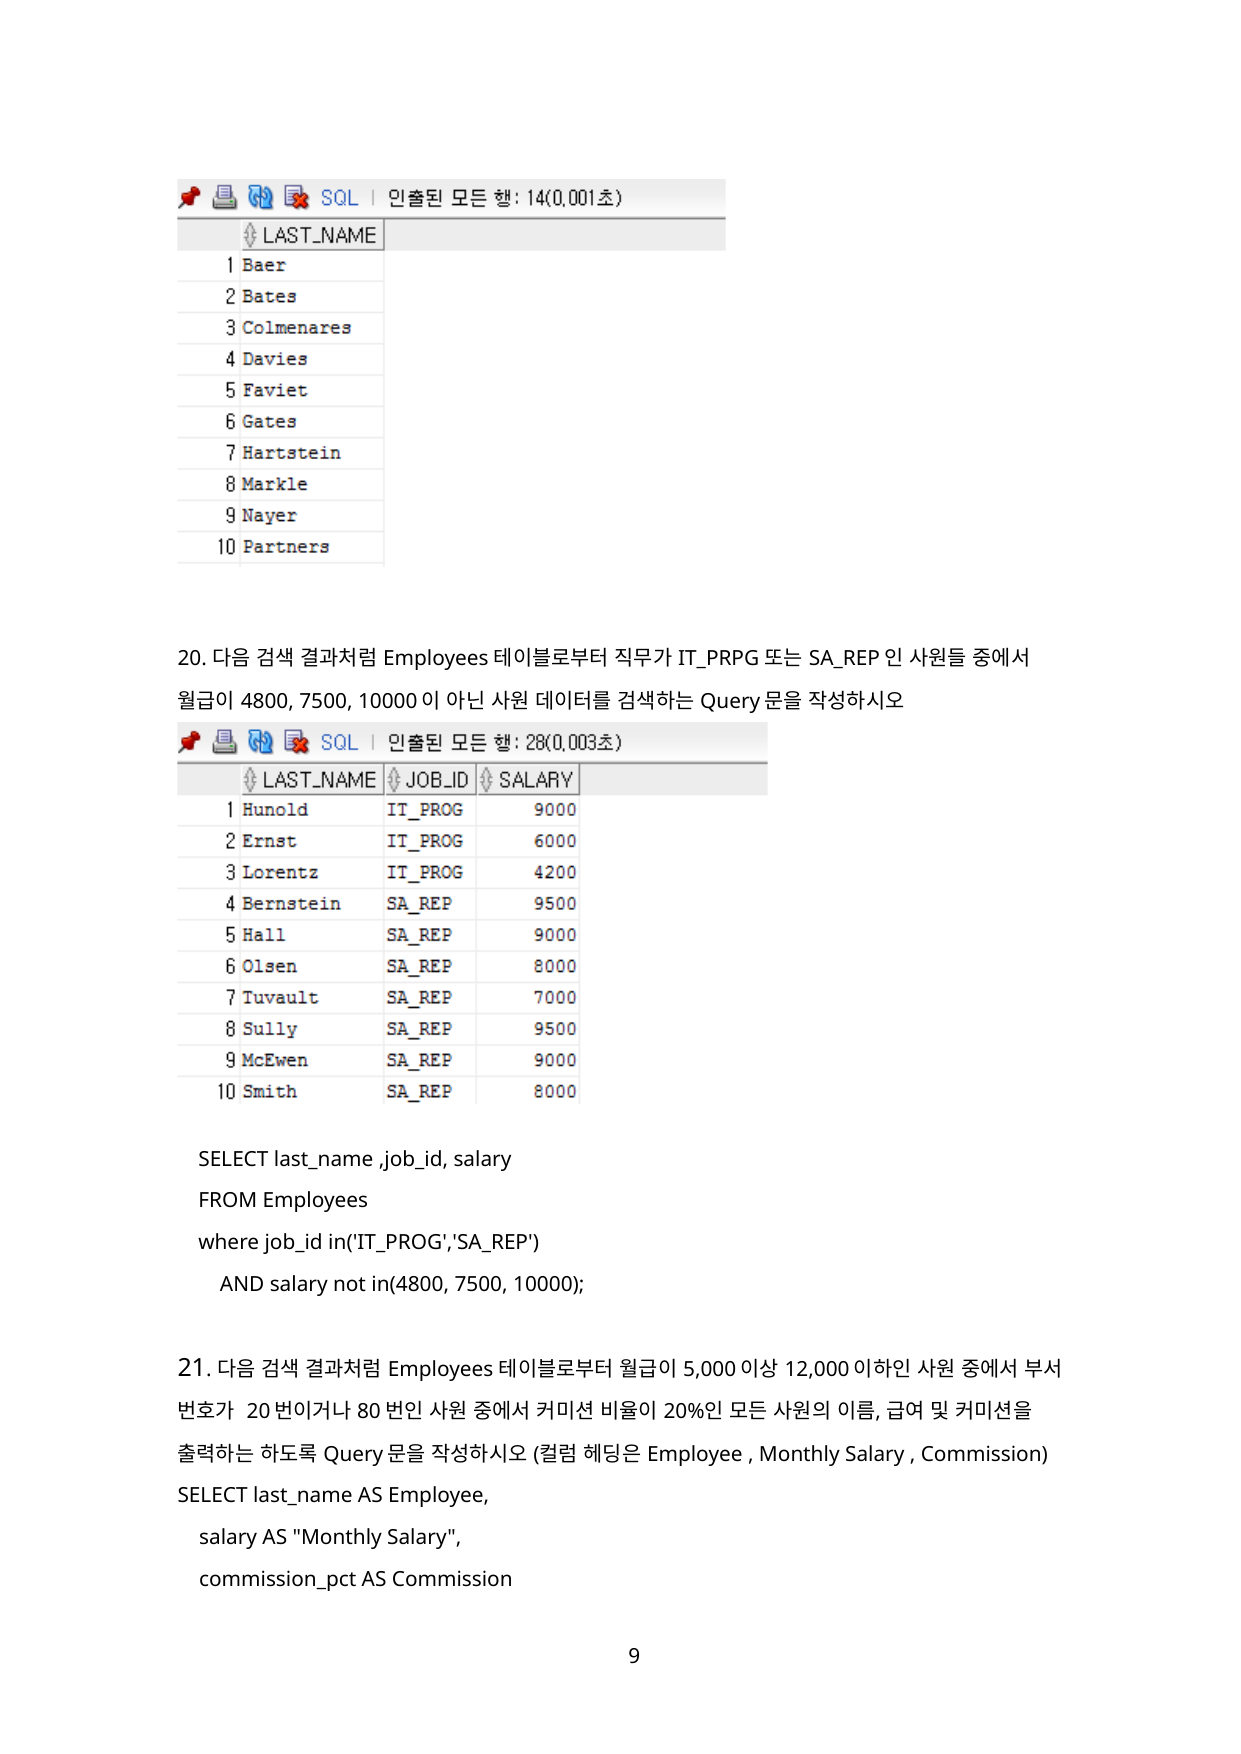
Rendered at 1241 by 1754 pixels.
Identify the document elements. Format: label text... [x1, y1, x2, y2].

text commission_pct AS Commission [177, 1559, 1063, 1597]
text SELECT last_name AS Employee, [177, 1476, 1063, 1513]
text SELECT last_name ,job_id, salary [177, 1139, 1063, 1177]
text 20. 다음 검색 결과처럼 Employees 테이블로부터 직무가 IT_PRPG 또는 SA_REP인 사원들 중에서 월급이 4800, 7500, 10000이 아닌 사원 데이터를 검색하는 Query문을 작성하시오 [177, 638, 1063, 718]
text 21. 다음 검색 결과처럼 Employees 테이블로부터 월급이 5,000이상 12,000이하인 사원 중에서 부서 번호가 20번이거나 80번인 사원 중에서 커미션 비율이 20%인 모든 사원의 이름, 급여 및 커미션을 출력하는 하도록 Query문을 작성하시오 (컬럼 헤딩은 Employee , Monthly Salary , Commission) [177, 1348, 1063, 1471]
text AND salary not in(4800, 7500, 10000); [177, 1264, 1063, 1302]
picture [177, 179, 726, 567]
text where job_id in('IT_PROG','SA_REP') [177, 1223, 1063, 1260]
text FROM Employees [177, 1181, 1063, 1218]
picture [177, 722, 768, 1104]
text salary AS "Monthly Salary", [177, 1518, 1063, 1555]
